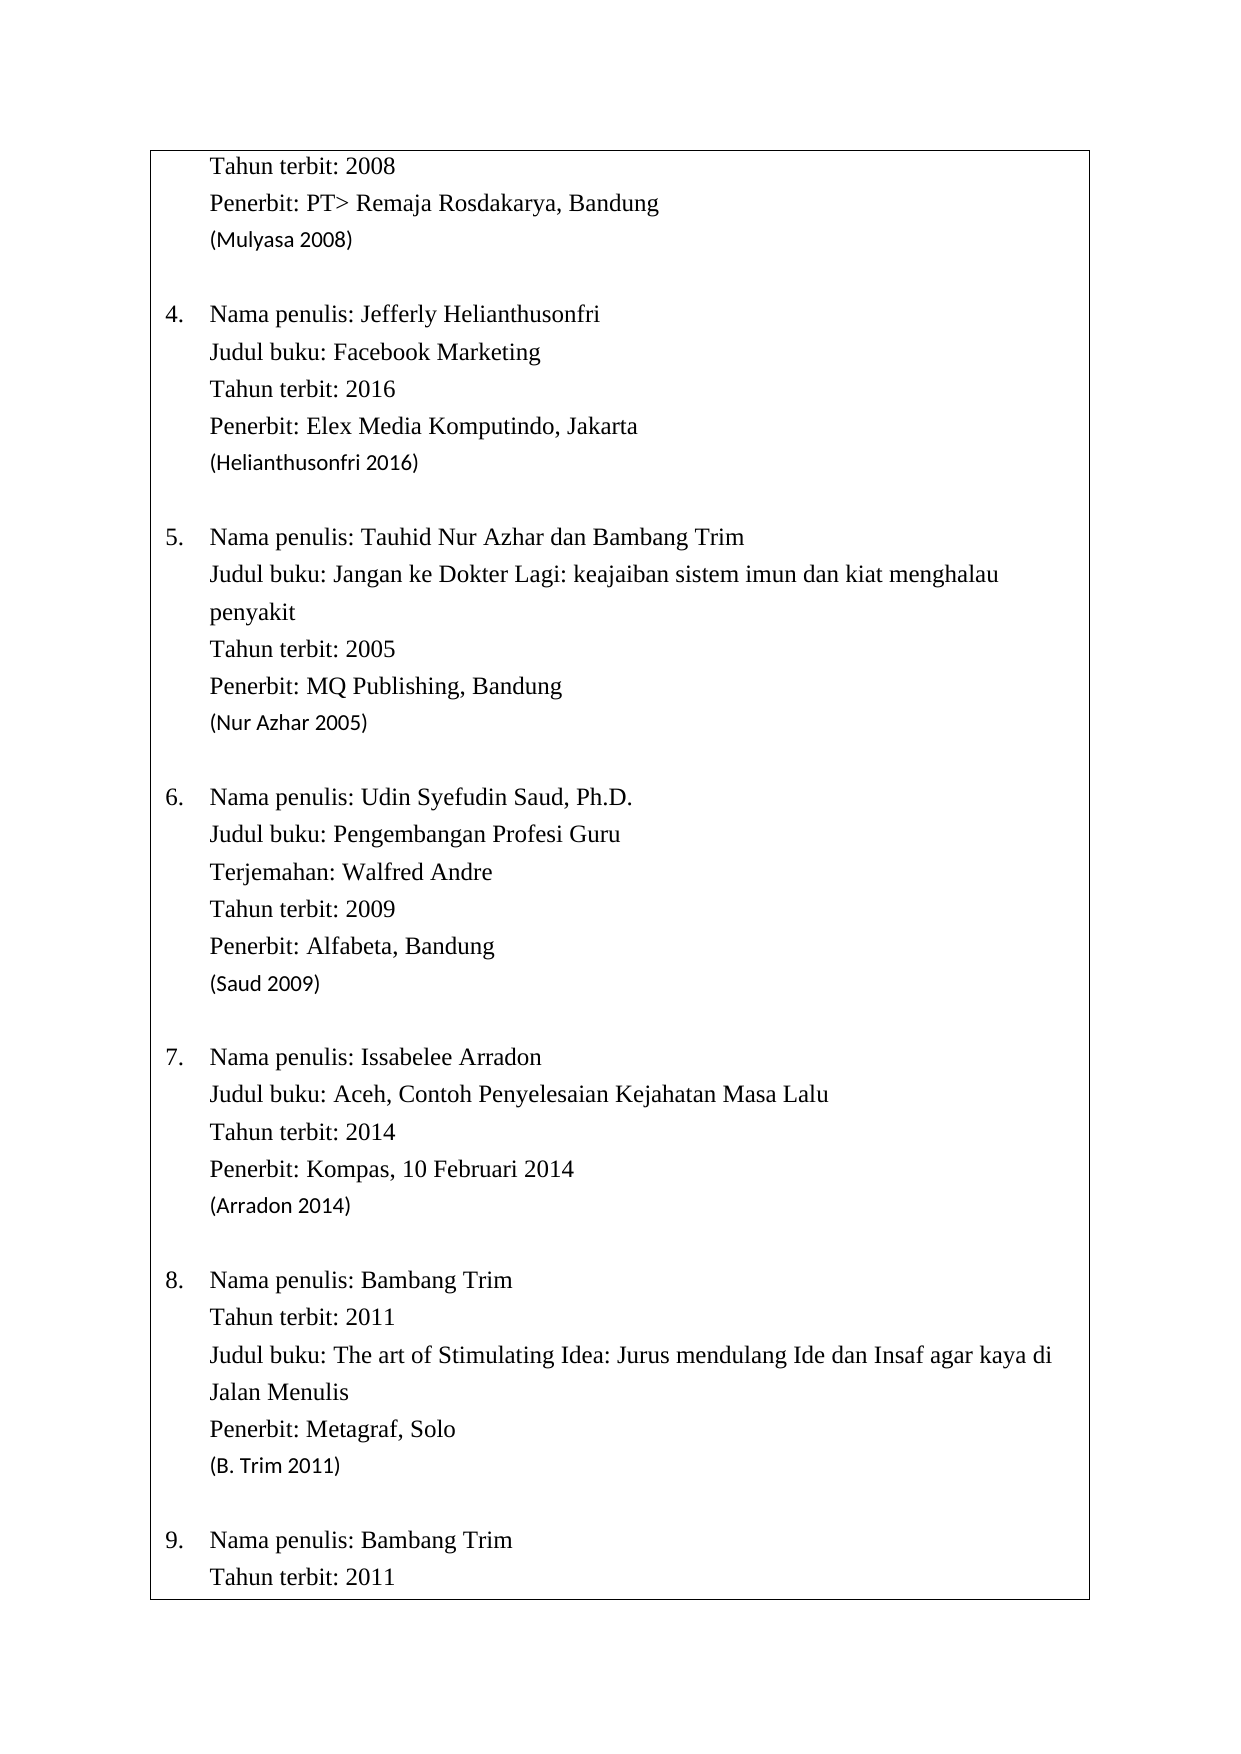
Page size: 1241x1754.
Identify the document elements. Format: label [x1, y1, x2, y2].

table_header [151, 151, 1089, 1599]
